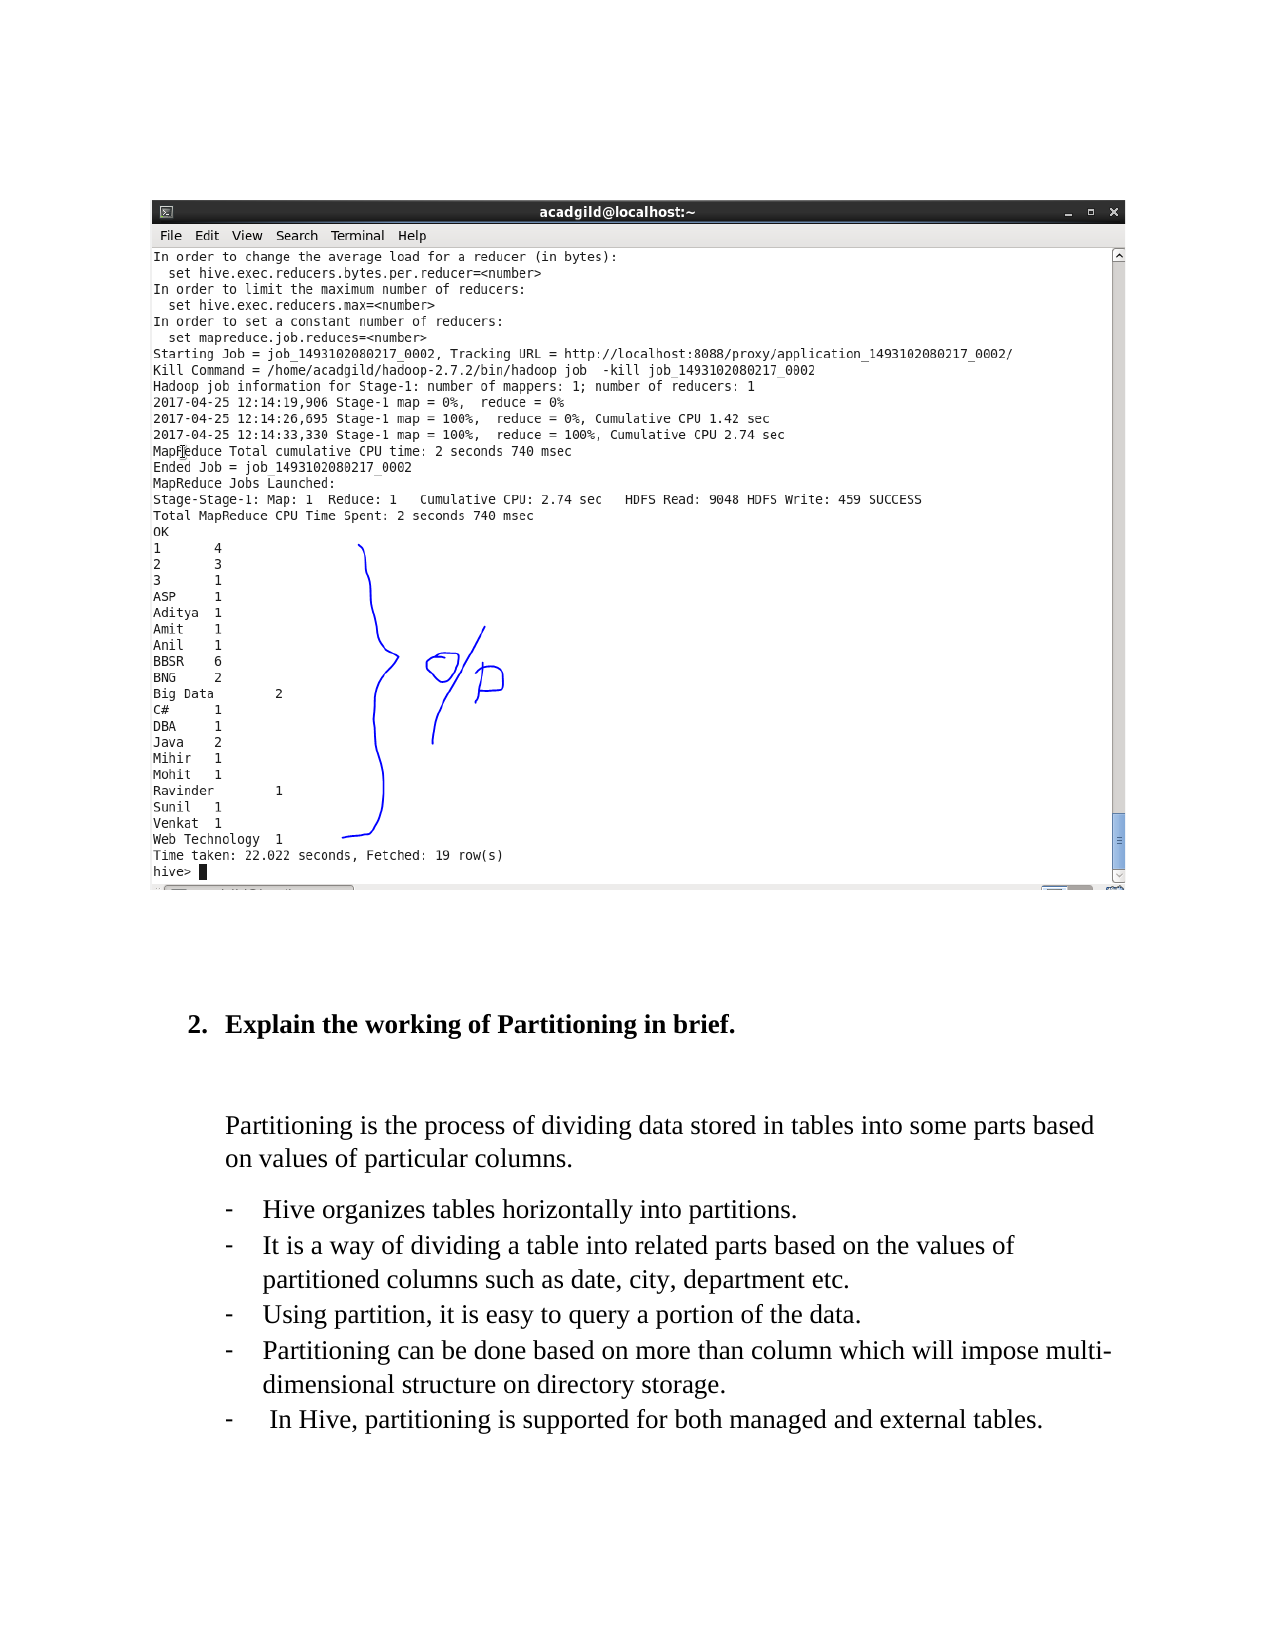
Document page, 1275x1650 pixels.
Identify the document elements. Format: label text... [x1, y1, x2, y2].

list Hive organizes tables horizontally into partitions. [225, 1193, 1125, 1226]
list Using partition, it is easy to query a portion of the data. [225, 1297, 1125, 1330]
picture [150, 200, 1125, 890]
text Partitioning is the process of dividing data stored in tables into some parts based on values of particular columns. [225, 1109, 1125, 1173]
list It is a way of dividing a table into related parts based on the values of partitioned columns such as date, city, department etc. [225, 1228, 1125, 1295]
list In Hive, partitioning is supported for both managed and external tables. [225, 1402, 1125, 1435]
list Partitioning can be done based on more than column which will impose multi-dimensional structure on directory storage. [225, 1333, 1125, 1399]
list Explain the working of Partitioning in brief. [187, 1008, 1125, 1039]
